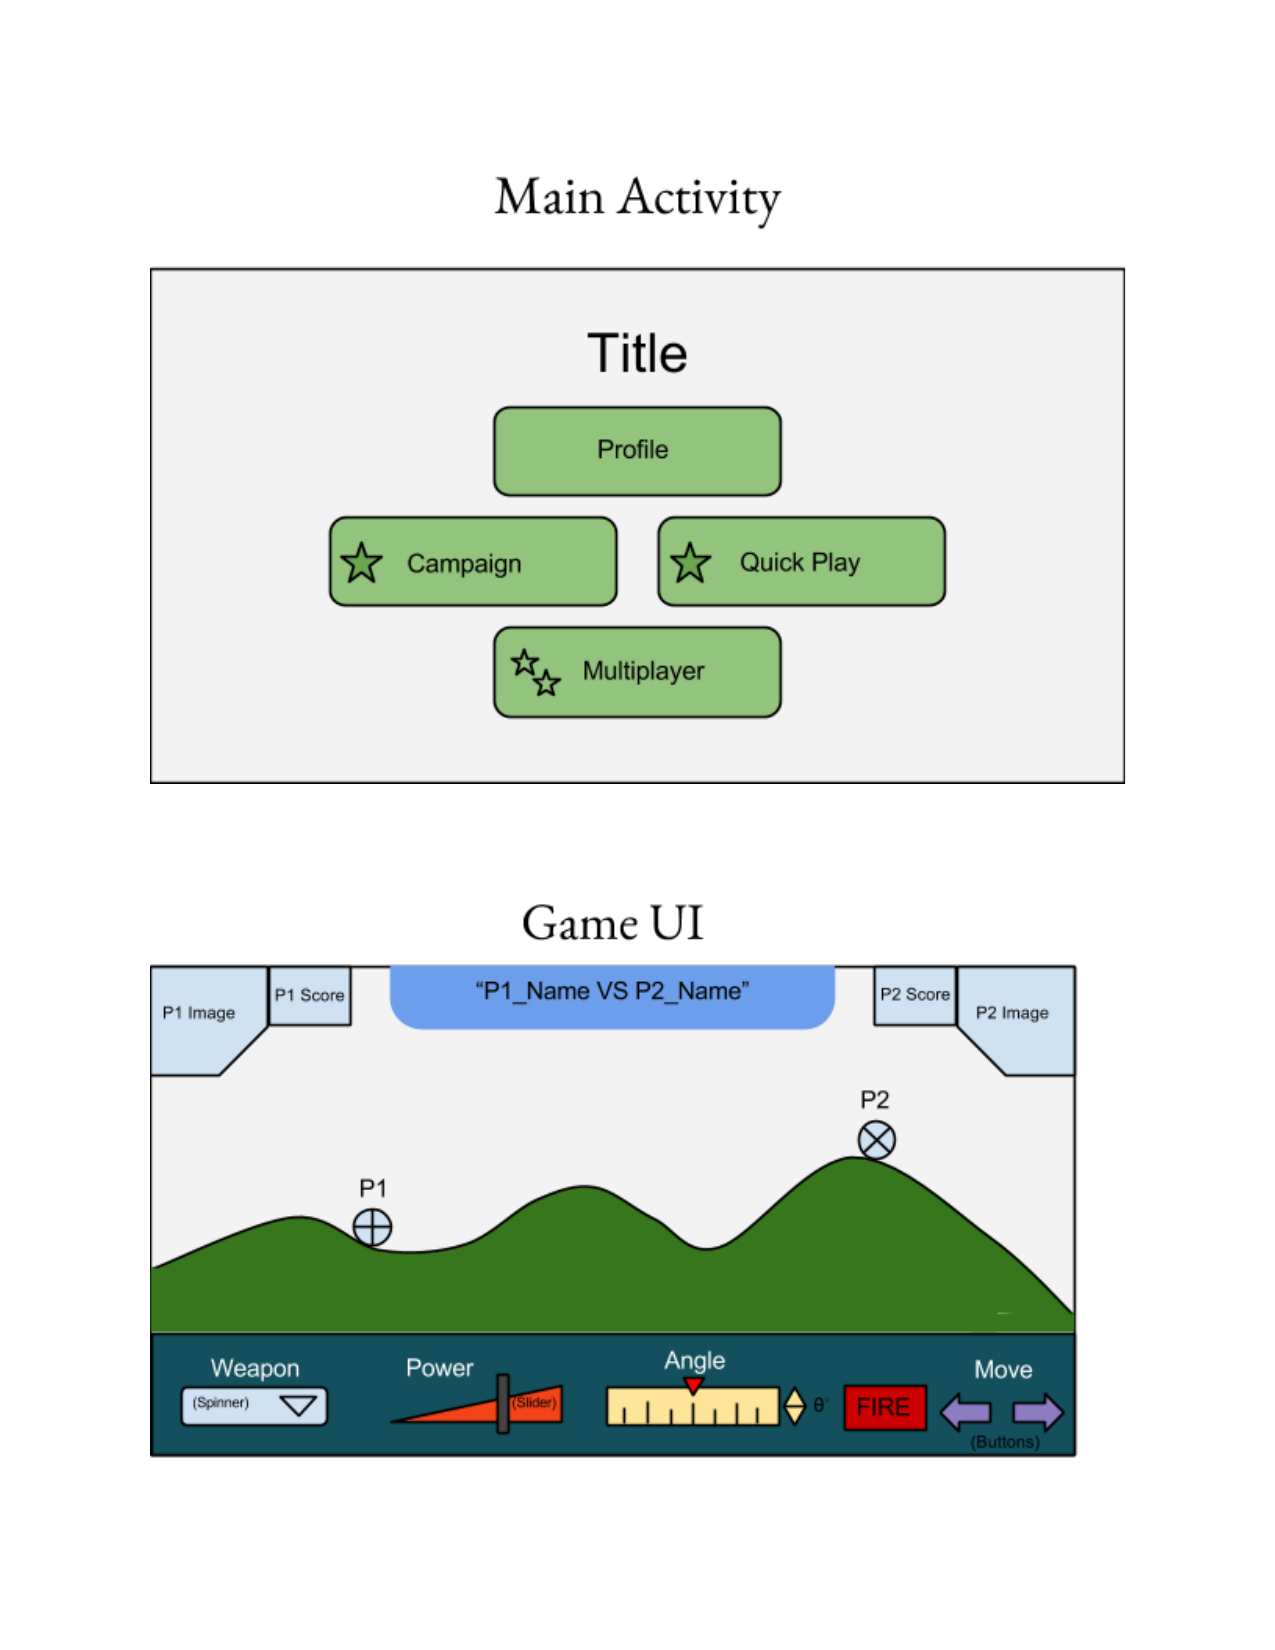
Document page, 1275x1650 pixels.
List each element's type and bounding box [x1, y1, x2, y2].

picture [150, 878, 1125, 1464]
picture [150, 150, 1125, 784]
